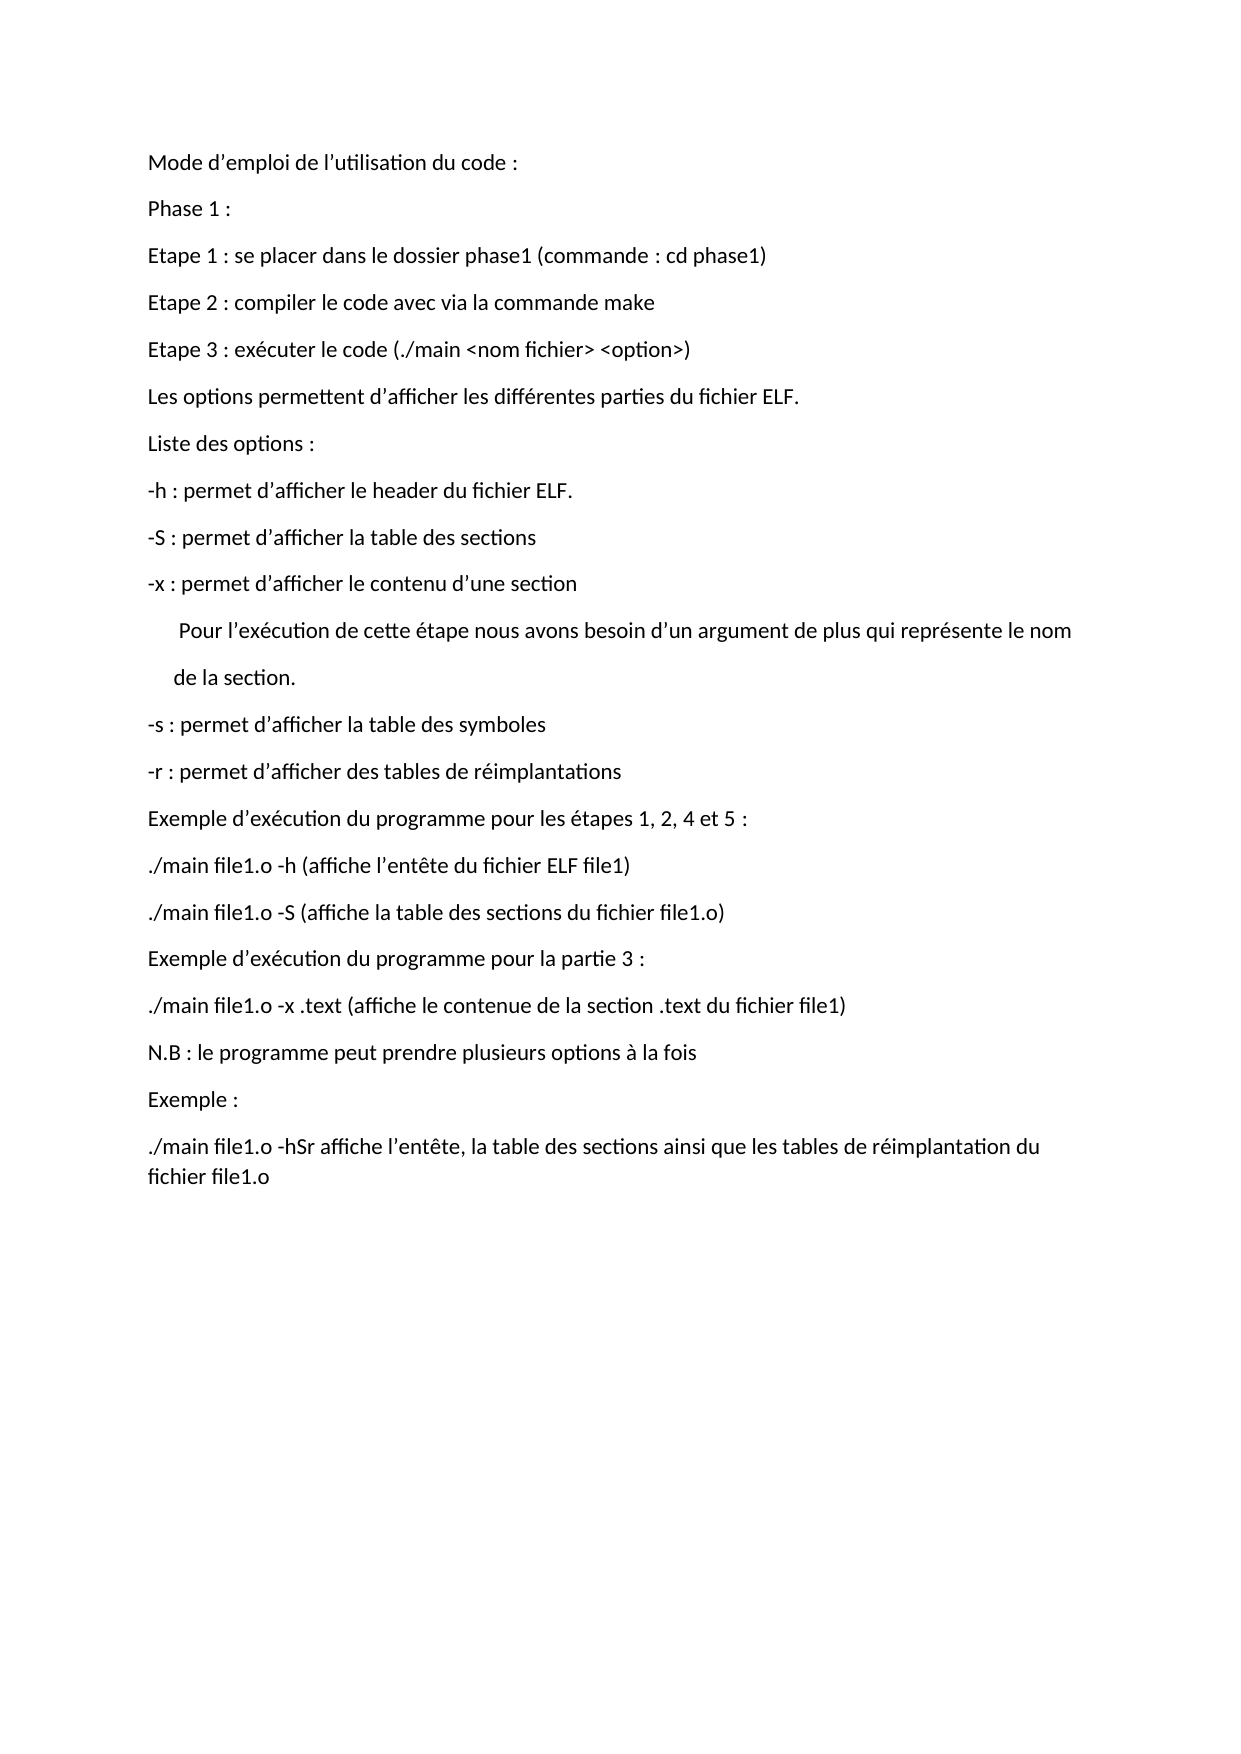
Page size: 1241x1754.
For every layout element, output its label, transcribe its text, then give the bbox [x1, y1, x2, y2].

text -x : permet d’afficher le contenu d’une section [148, 569, 1093, 597]
text Liste des options : [148, 429, 1093, 457]
text ./main file1.o -hSr affiche l’entête, la table des sections ainsi que les tables de réimplantation du fichier file1.o [148, 1132, 1093, 1190]
text -r : permet d’afficher des tables de réimplantations [148, 757, 1093, 785]
text Exemple d’exécution du programme pour la partie 3 : [148, 944, 1093, 972]
text N.B : le programme peut prendre plusieurs options à la fois [148, 1038, 1093, 1066]
text Etape 2 : compiler le code avec via la commande make [148, 288, 1093, 316]
text ./main file1.o -S (affiche la table des sections du fichier file1.o) [148, 898, 1093, 926]
text Exemple d’exécution du programme pour les étapes 1, 2, 4 et 5 : [148, 804, 1093, 832]
text Exemple : [148, 1085, 1093, 1113]
text de la section. [148, 663, 1093, 691]
text Etape 3 : exécuter le code (./main <nom fichier> <option>) [148, 335, 1093, 363]
text Etape 1 : se placer dans le dossier phase1 (commande : cd phase1) [148, 241, 1093, 269]
text -h : permet d’afficher le header du fichier ELF. [148, 476, 1093, 504]
text ./main file1.o -h (affiche l’entête du fichier ELF file1) [148, 851, 1093, 879]
text Phase 1 : [148, 194, 1093, 222]
text Pour l’exécution de cette étape nous avons besoin d’un argument de plus qui représente le nom [148, 616, 1093, 644]
text -S : permet d’afficher la table des sections [148, 523, 1093, 551]
text -s : permet d’afficher la table des symboles [148, 710, 1093, 738]
text ./main file1.o -x .text (affiche le contenue de la section .text du fichier file1) [148, 991, 1093, 1019]
text Mode d’emploi de l’utilisation du code : [148, 148, 1093, 176]
text Les options permettent d’afficher les différentes parties du fichier ELF. [148, 382, 1093, 410]
